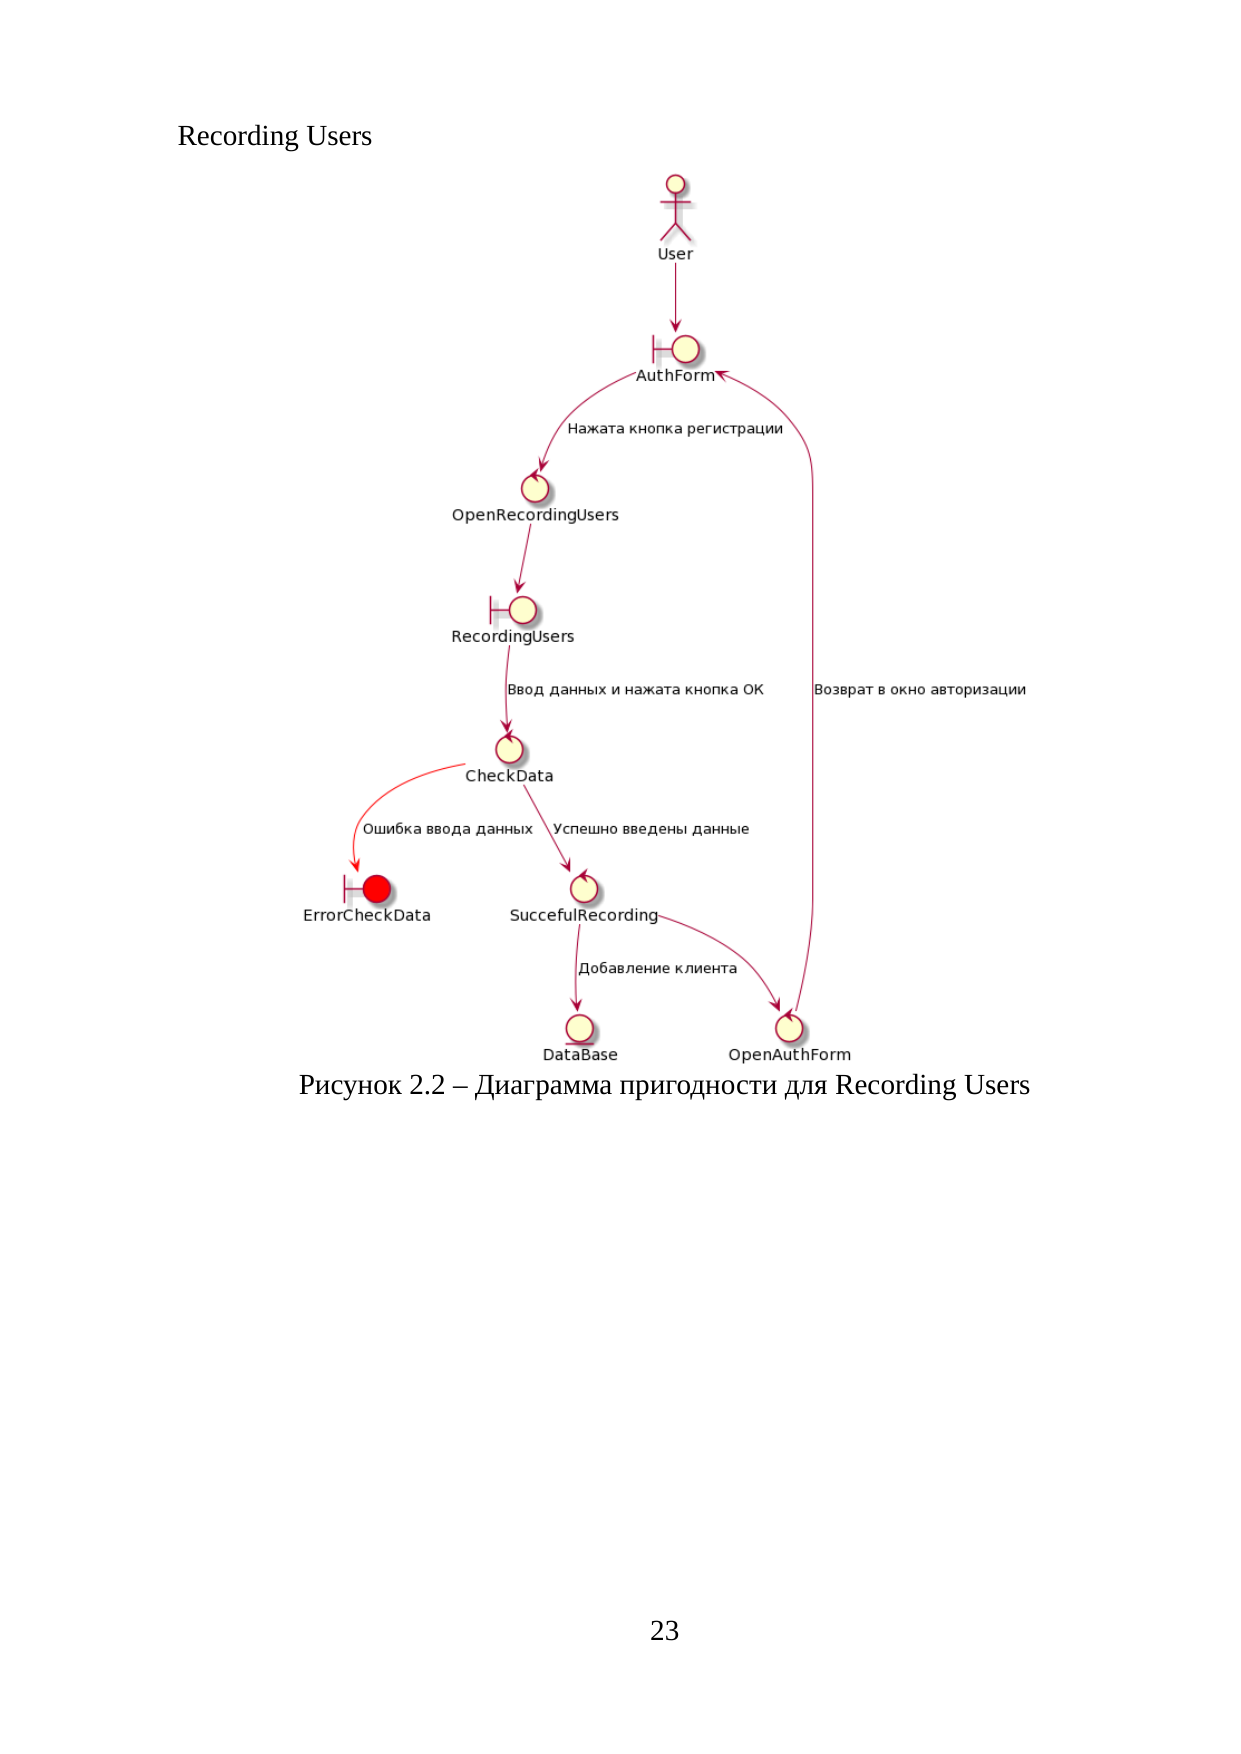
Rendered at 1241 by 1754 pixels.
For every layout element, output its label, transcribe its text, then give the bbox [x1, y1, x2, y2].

subtitle Recording Users [177, 118, 1152, 152]
text Рисунок 2.2 – Диаграмма пригодности для Recording Users [177, 1067, 1152, 1101]
picture [296, 168, 1033, 1068]
